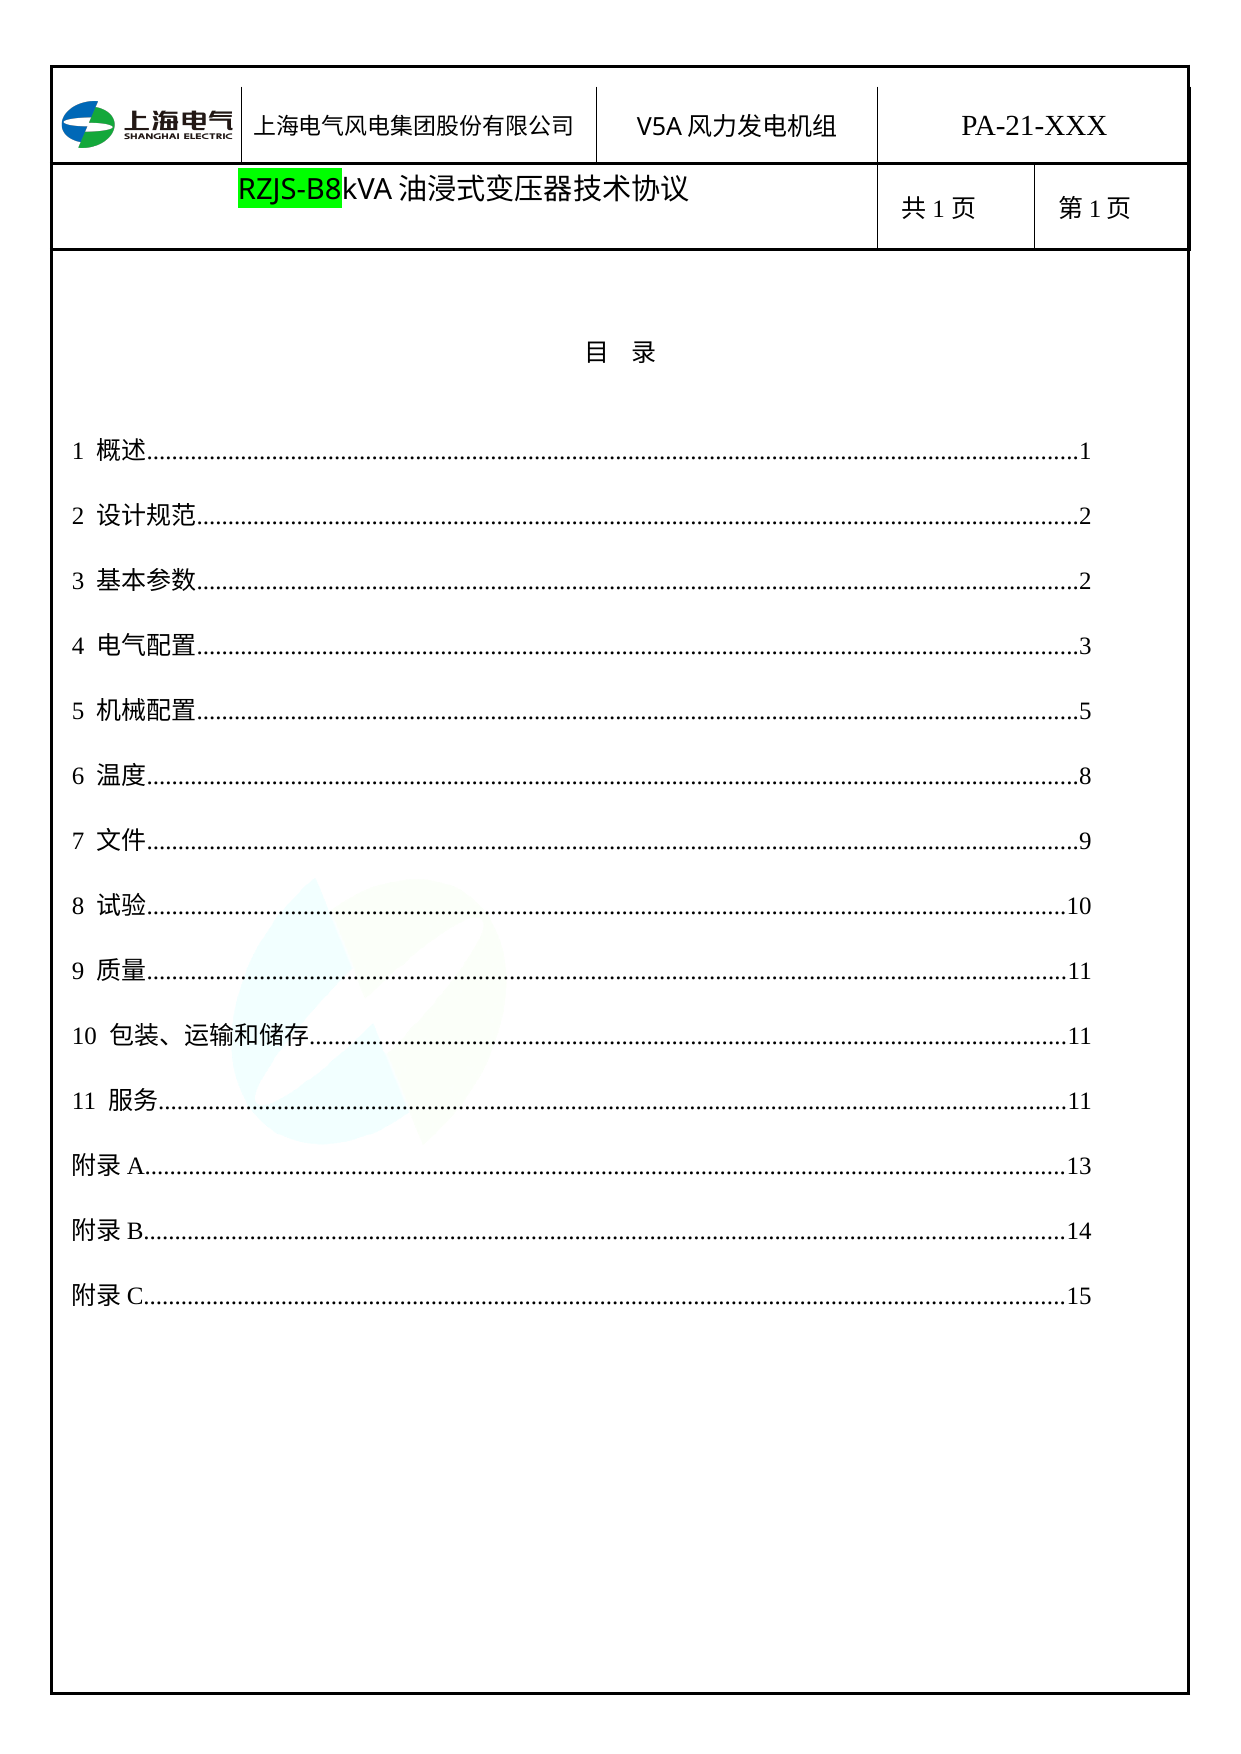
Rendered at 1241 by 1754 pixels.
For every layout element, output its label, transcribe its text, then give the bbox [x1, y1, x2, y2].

text 附录C 15 [72, 1261, 1169, 1326]
text 10 包装、运输和储存 11 [72, 1001, 1169, 1066]
text 1 概述 1 [72, 416, 1169, 481]
text 4 电气配置 3 [72, 611, 1169, 676]
text 9 质量 11 [72, 936, 1169, 1001]
text 7 文件 9 [72, 806, 1169, 871]
text 目 录 [72, 318, 1169, 383]
text 附录B 14 [72, 1196, 1169, 1261]
text 8 试验 10 [72, 871, 1169, 936]
picture [61, 101, 233, 148]
text 3 基本参数 2 [72, 546, 1169, 611]
text 5 机械配置 5 [72, 676, 1169, 741]
text 11 服务 11 [72, 1066, 1169, 1131]
text 附录A 13 [72, 1131, 1169, 1196]
text 6 温度 8 [72, 741, 1169, 806]
text 2 设计规范 2 [72, 481, 1169, 546]
